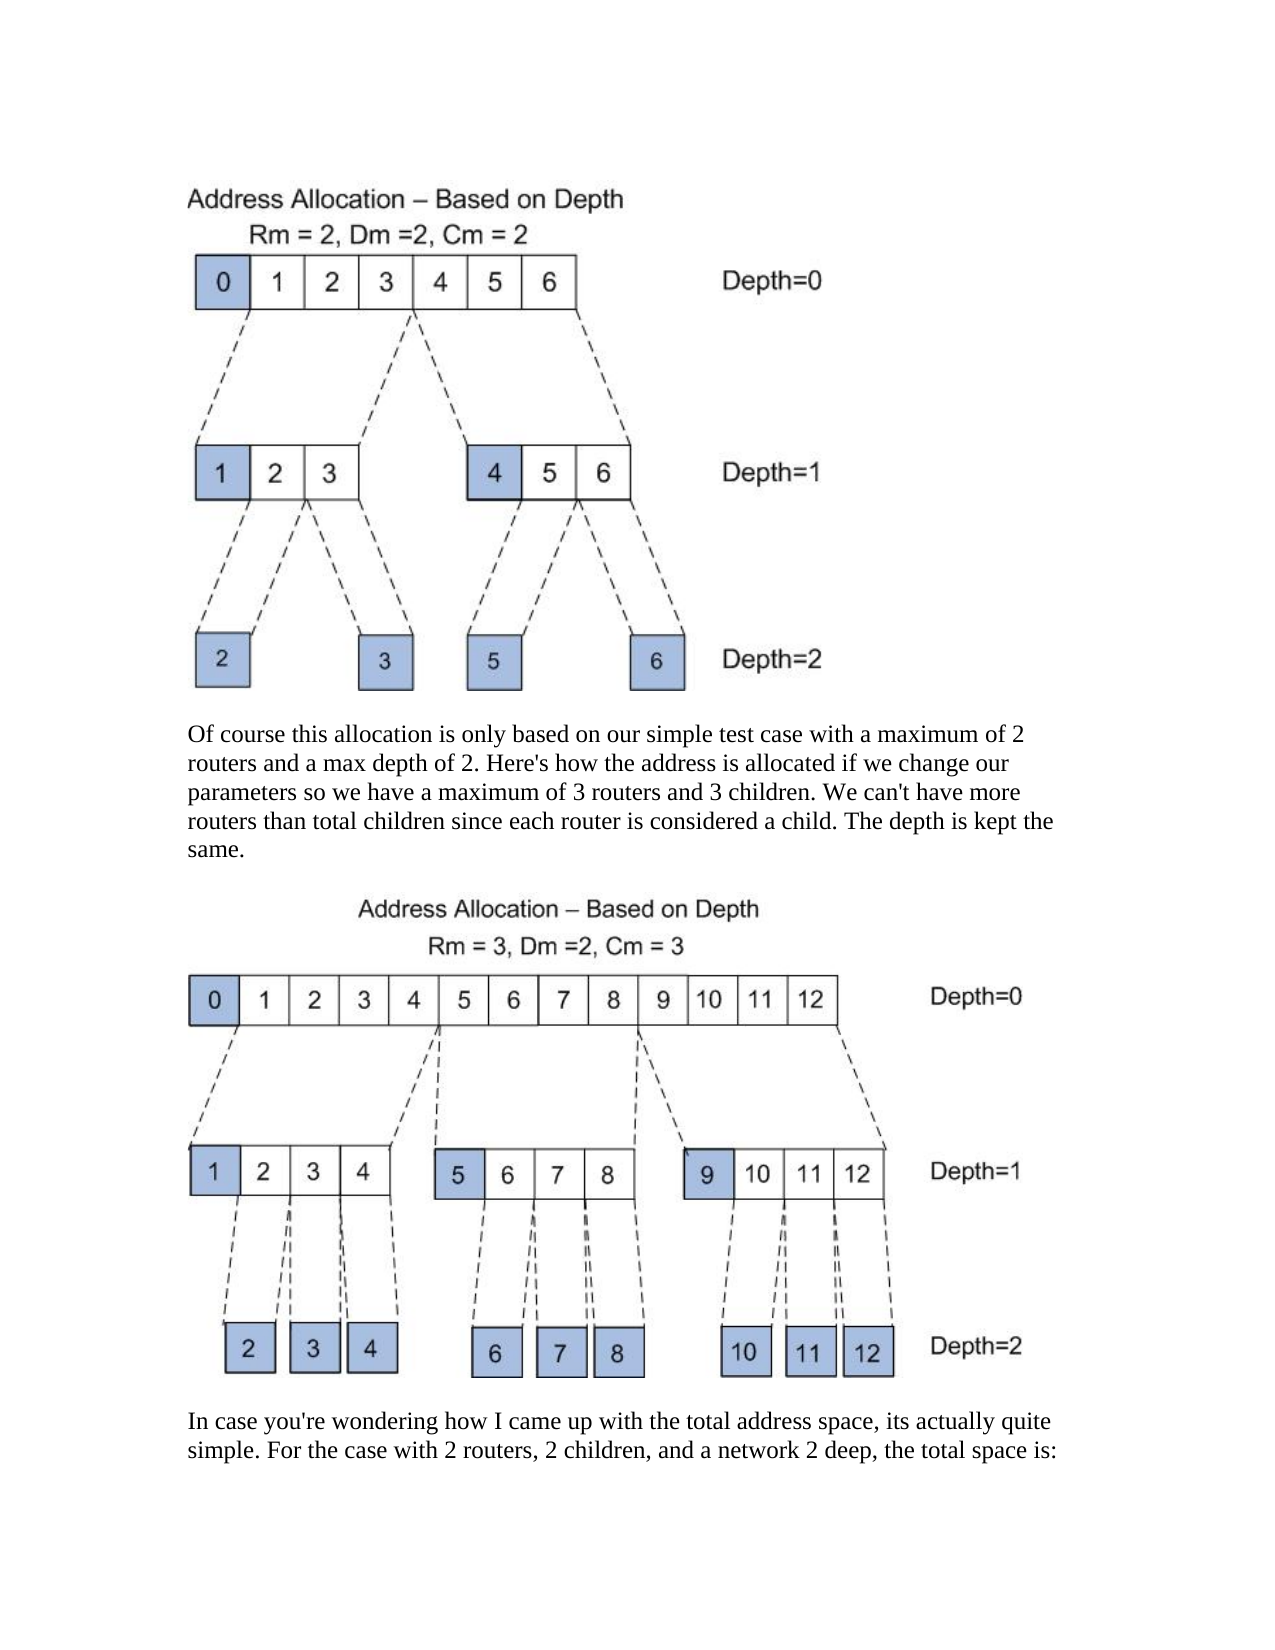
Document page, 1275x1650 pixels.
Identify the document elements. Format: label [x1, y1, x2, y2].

picture [187, 892, 1023, 1378]
picture [187, 180, 824, 691]
table_cell [186, 150, 1095, 1465]
